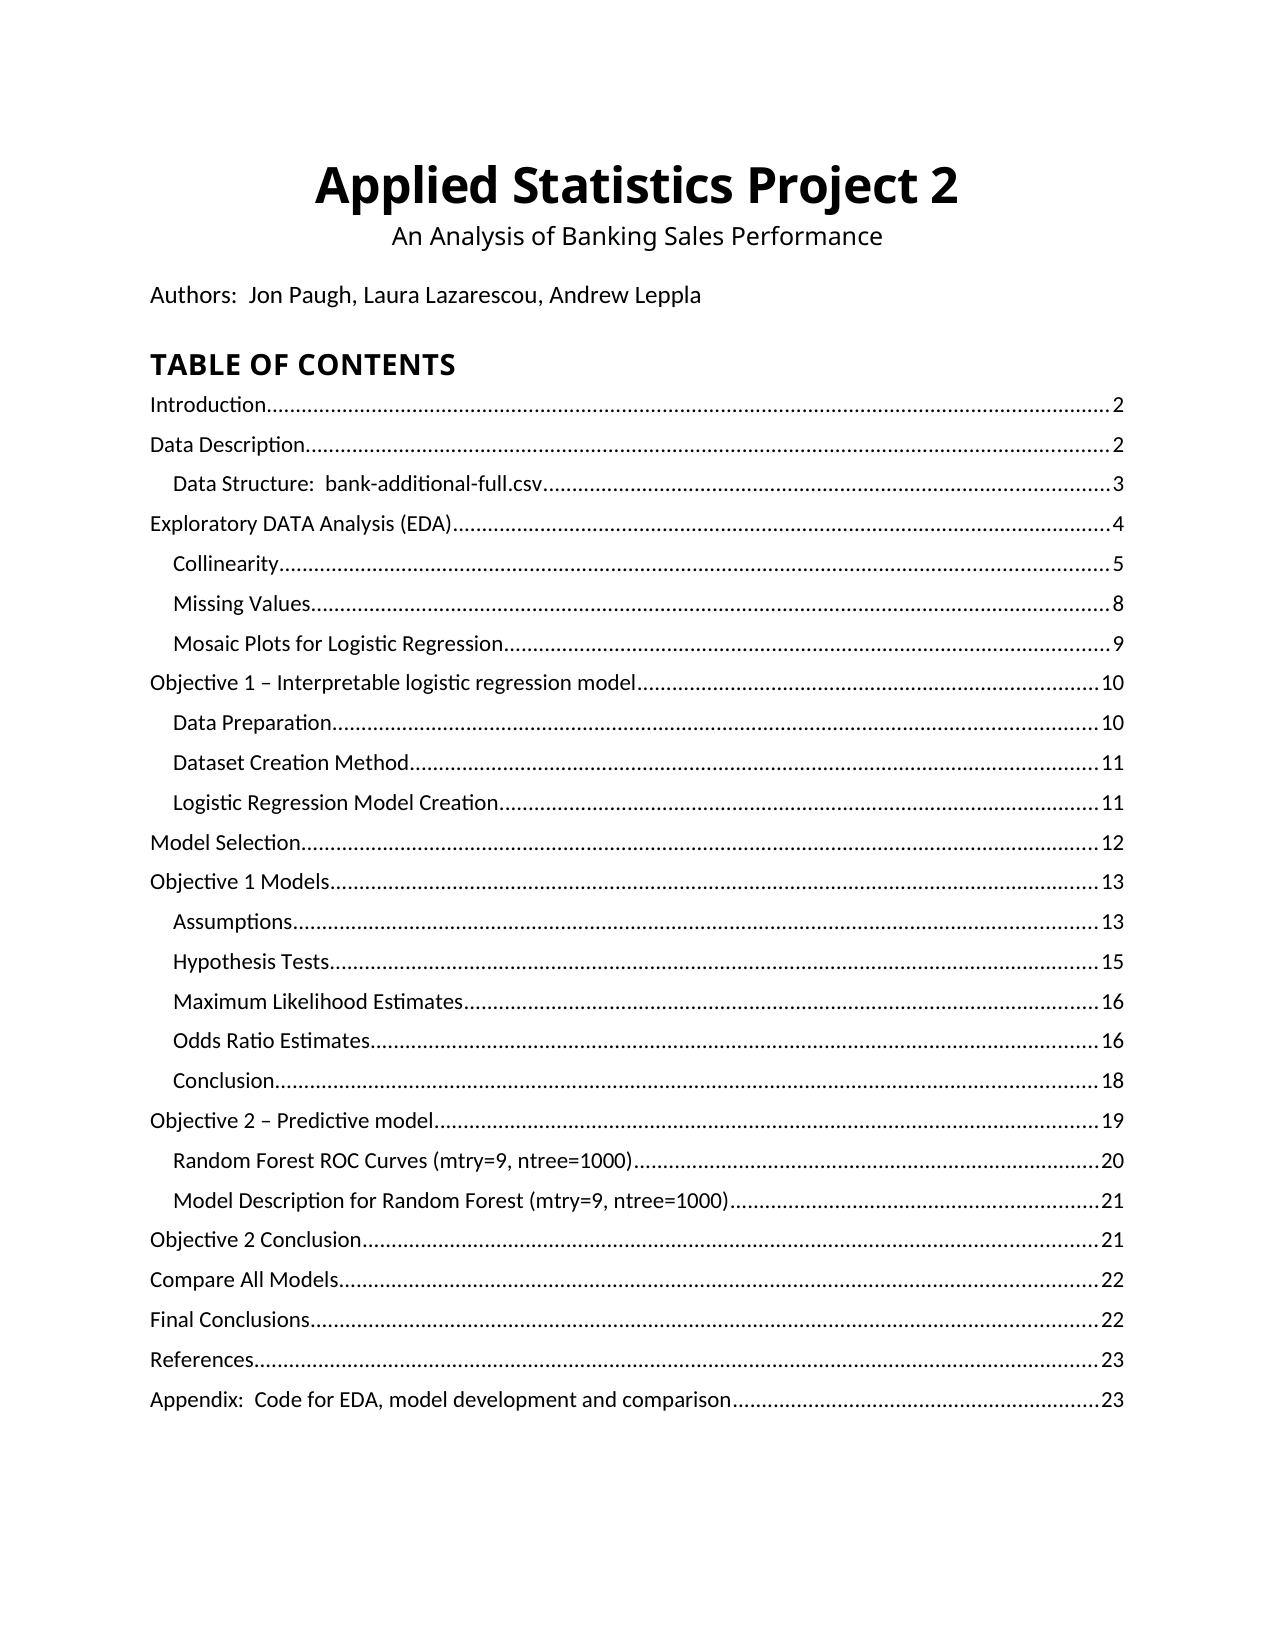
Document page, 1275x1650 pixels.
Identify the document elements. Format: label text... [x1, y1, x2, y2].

title Applied Statistics Project 2 [150, 150, 1125, 218]
text Authors: Jon Paugh, Laura Lazarescou, Andrew Leppla [150, 279, 1125, 309]
subtitle An Analysis of Banking Sales Performance [150, 218, 1125, 252]
